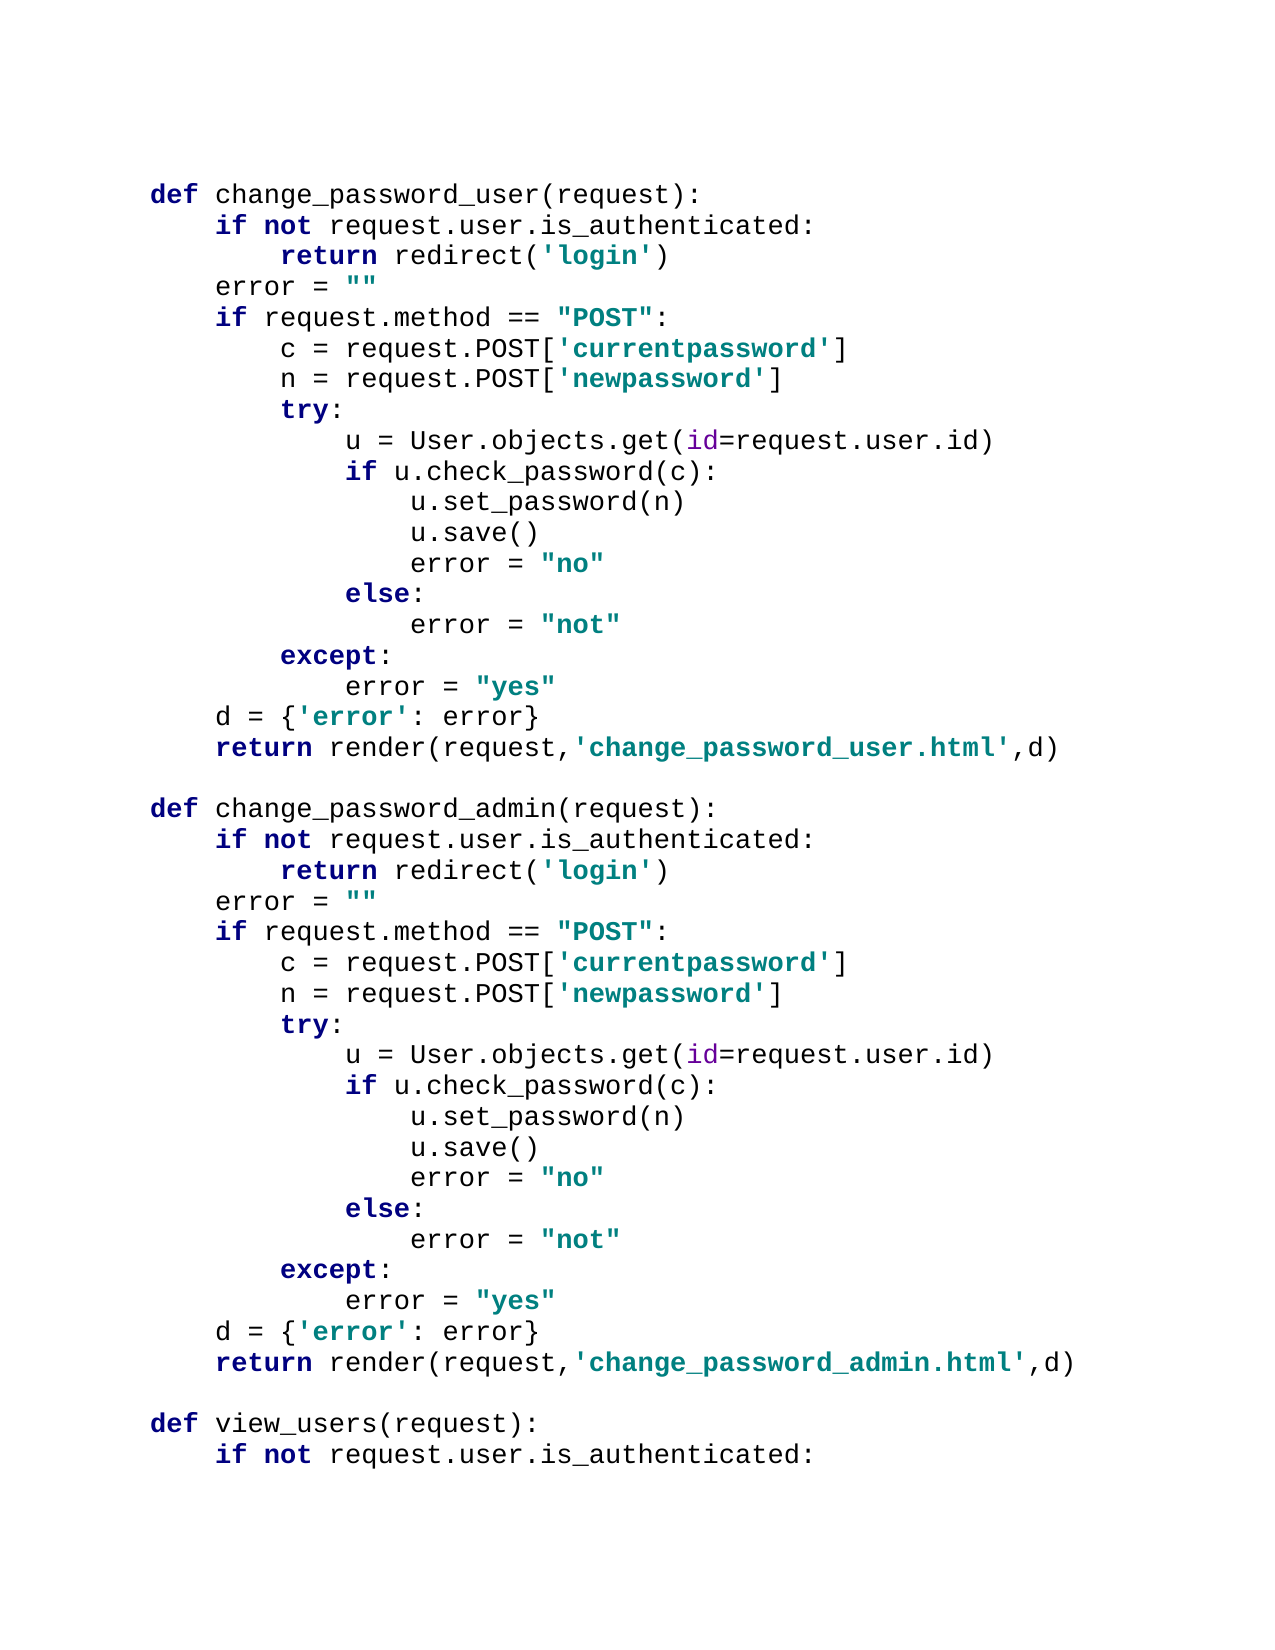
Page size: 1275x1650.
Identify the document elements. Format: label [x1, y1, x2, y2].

text [150, 150, 1125, 1471]
